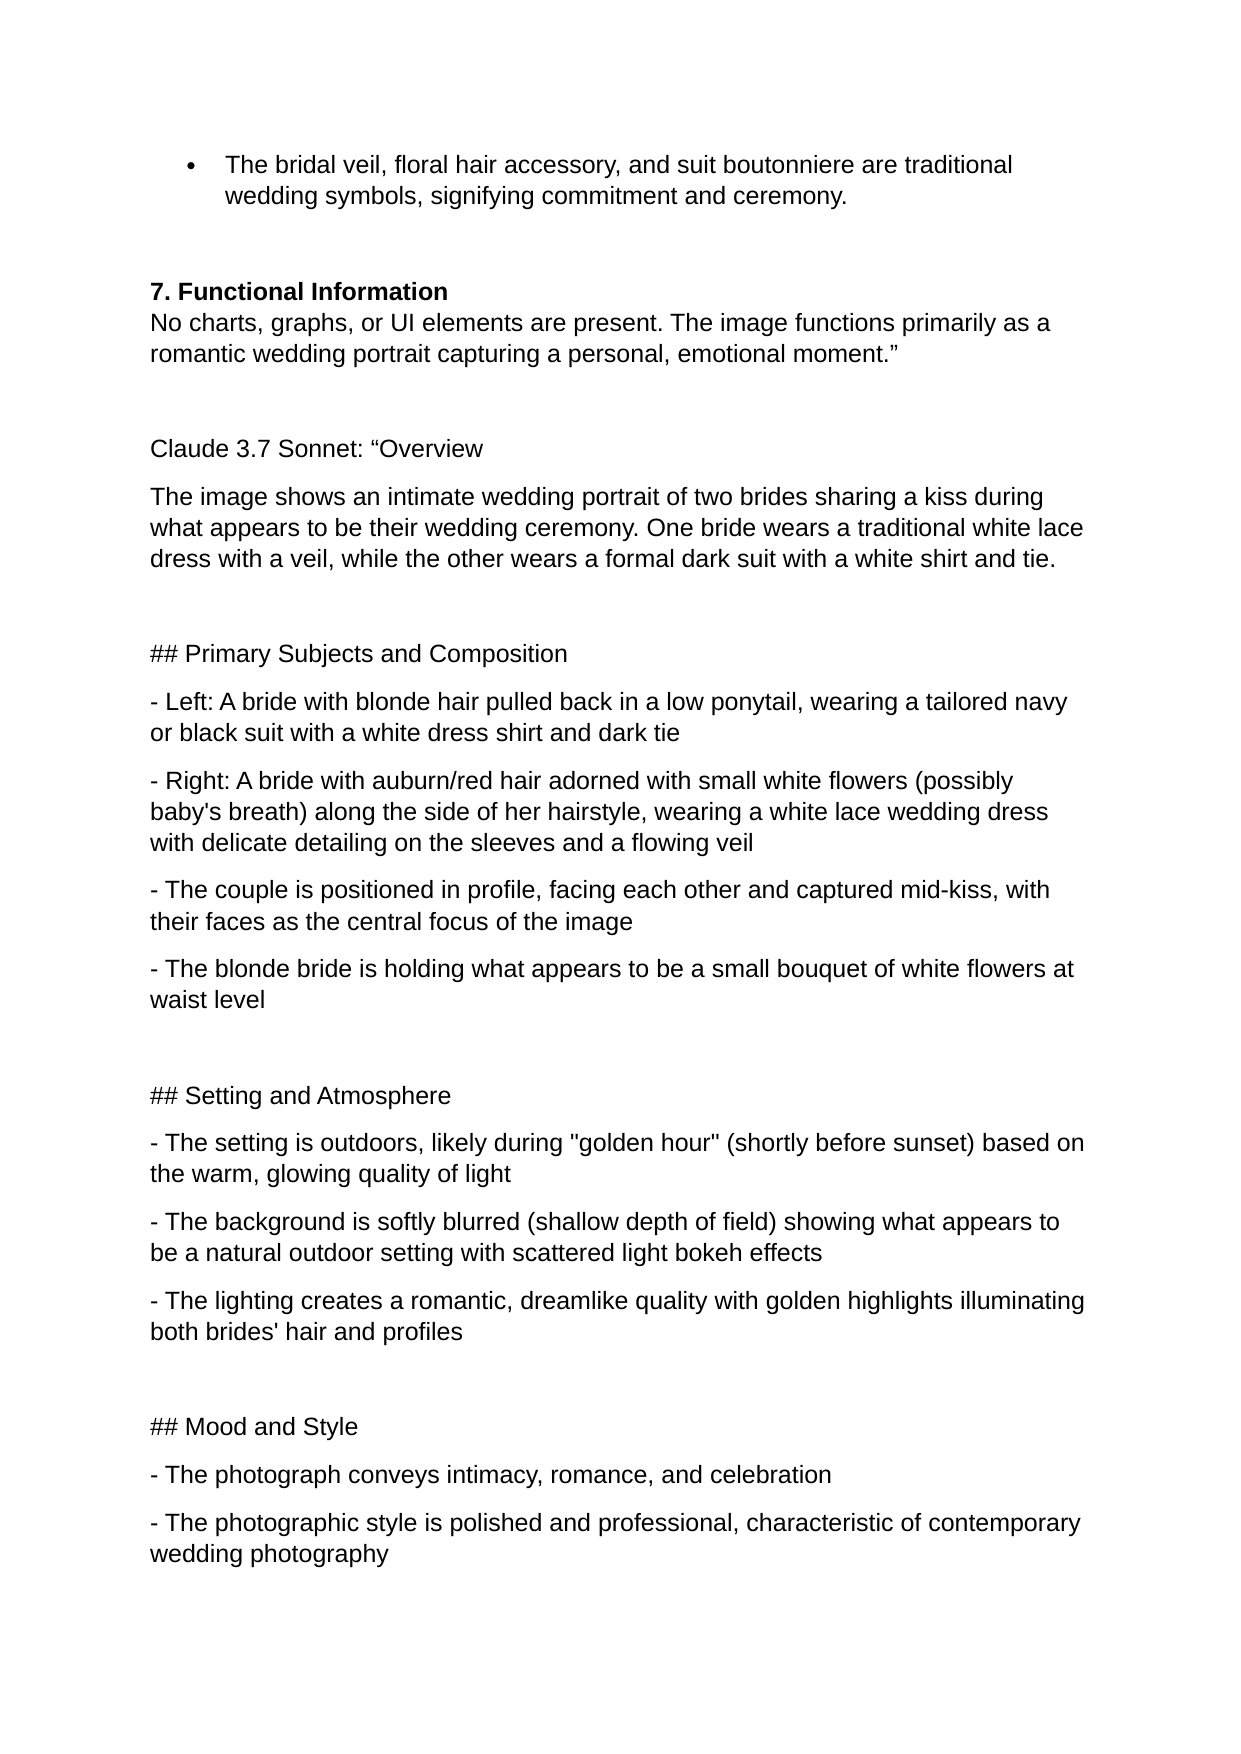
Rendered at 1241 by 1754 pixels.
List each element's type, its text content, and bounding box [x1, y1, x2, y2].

text - The photographic style is polished and professional, characteristic of contemporary wedding photography [150, 1508, 1090, 1567]
text - The lighting creates a romantic, dreamlike quality with golden highlights illuminating both brides' hair and profiles [150, 1286, 1090, 1346]
text - The photograph conveys intimacy, romance, and celebration [150, 1460, 1090, 1489]
text ## Mood and Style [150, 1412, 1090, 1441]
text - The couple is positioned in profile, facing each other and captured mid-kiss, with their faces as the central focus of the image [150, 875, 1090, 935]
text Claude 3.7 Sonnet: “Overview [150, 434, 1090, 463]
text ## Setting and Atmosphere [150, 1081, 1090, 1109]
text - Right: A bride with auburn/red hair adorned with small white flowers (possibly baby's breath) along the side of her hairstyle, wearing a white lace wedding dress with delicate detailing on the sleeves and a flowing veil [150, 766, 1090, 856]
text ## Primary Subjects and Composition [150, 639, 1090, 668]
text - The setting is outdoors, likely during "golden hour" (shortly before sunset) based on the warm, glowing quality of light [150, 1128, 1090, 1188]
text - The blonde bride is holding what appears to be a small bouquet of white flowers at waist level [150, 954, 1090, 1014]
list The bridal veil, floral hair accessory, and suit boutonniere are traditional wedding symbols, signifying commitment and ceremony. [187, 150, 1090, 210]
text - The background is softly blurred (shallow depth of field) showing what appears to be a natural outdoor setting with scattered light bokeh effects [150, 1207, 1090, 1267]
text - Left: A bride with blonde hair pulled back in a low ponytail, wearing a tailored navy or black suit with a white dress shirt and dark tie [150, 687, 1090, 747]
text 7. Functional Information No charts, graphs, or UI elements are present. The image functions primarily as a romantic wedding portrait capturing a personal, emotional moment.” [150, 276, 1090, 367]
text The image shows an intimate wedding portrait of two brides sharing a kiss during what appears to be their wedding ceremony. One bride wears a traditional white lace dress with a veil, while the other wears a formal dark suit with a white shirt and tie. [150, 482, 1090, 572]
